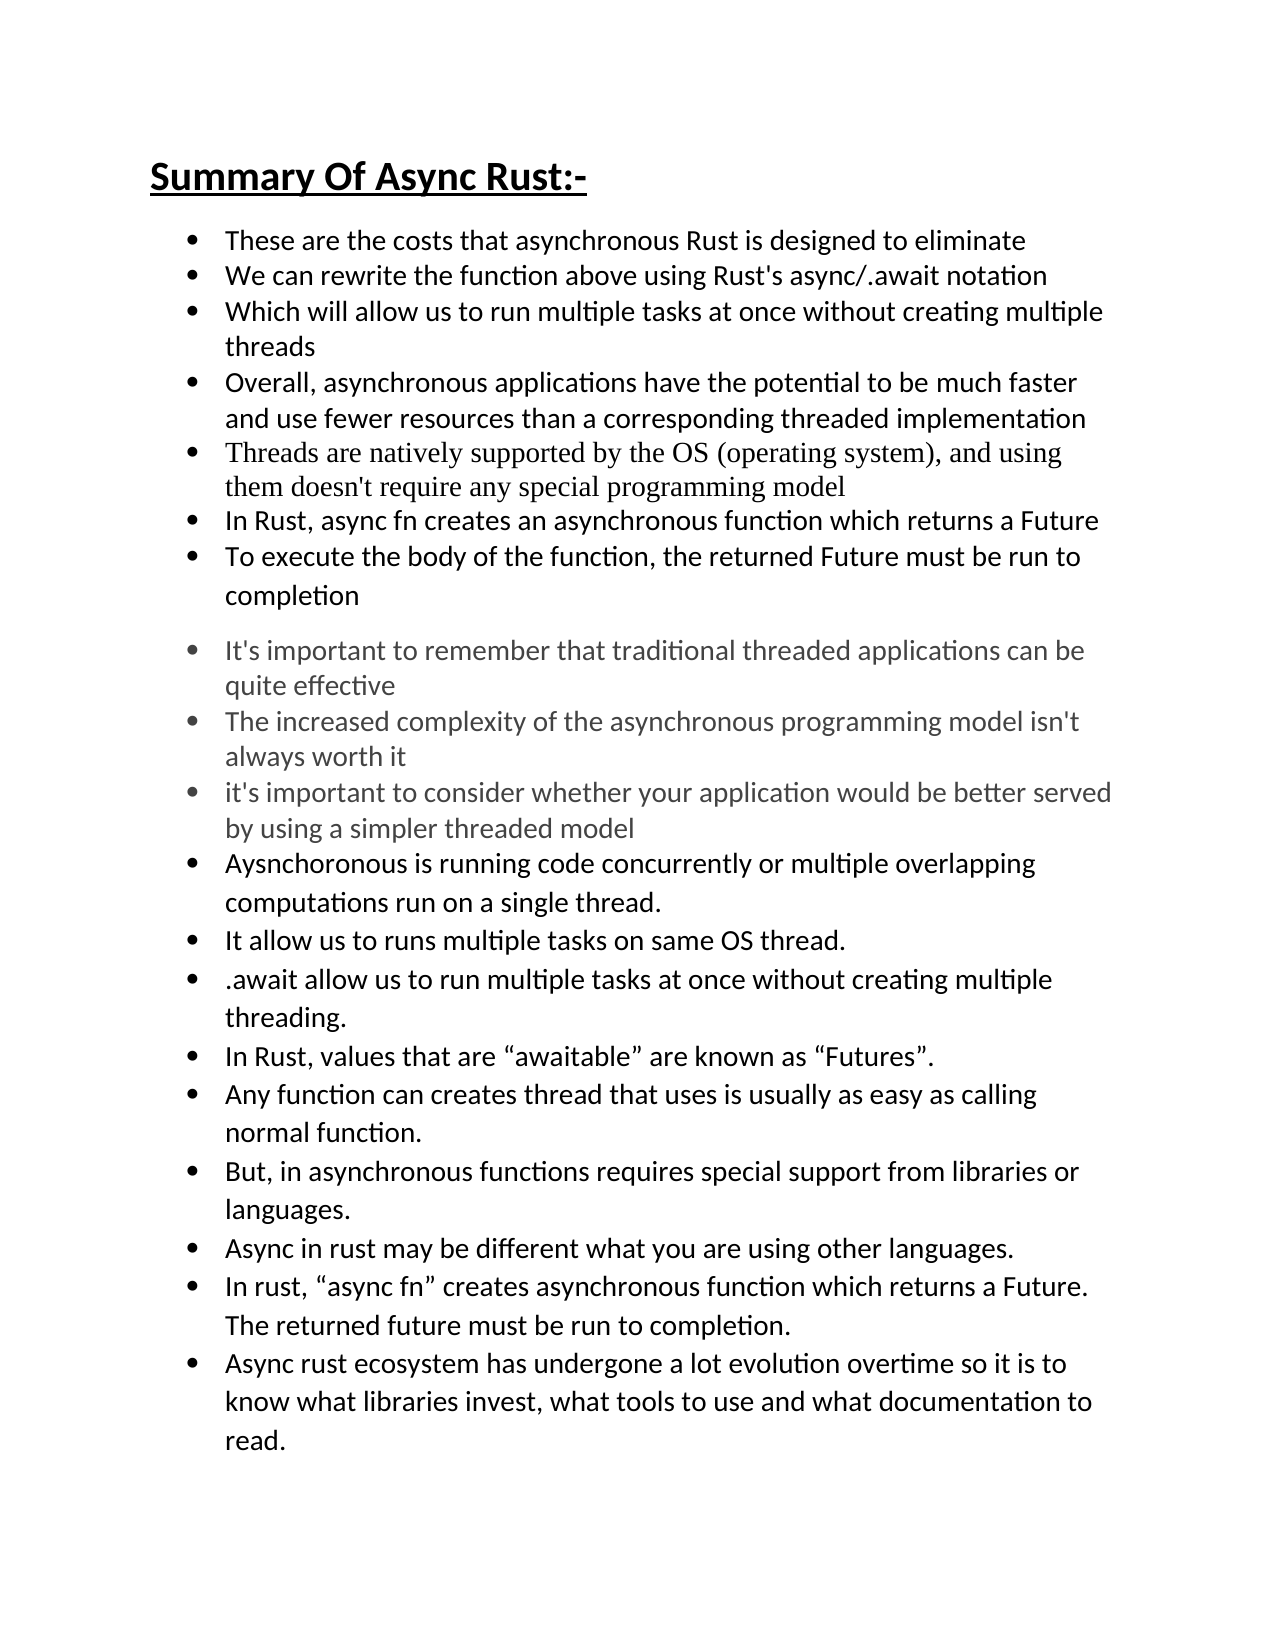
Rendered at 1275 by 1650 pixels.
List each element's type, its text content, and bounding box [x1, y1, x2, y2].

list In rust, “async fn” creates asynchronous function which returns a Future. The returned future must be run to completion. [187, 1268, 1125, 1342]
list In Rust, values that are “awaitable” are known as “Futures”. [187, 1038, 1125, 1073]
list Async rust ecosystem has undergone a lot evolution overtime so it is to know what libraries invest, what tools to use and what documentation to read. [187, 1345, 1125, 1458]
list These are the costs that asynchronous Rust is designed to eliminate [187, 222, 1125, 257]
list In Rust, async fn creates an asynchronous function which returns a Future [187, 502, 1125, 538]
list Threads are natively supported by the OS (operating system), and using them doesn't require any special programming model [187, 435, 1125, 502]
list We can rewrite the function above using Rust's async/.await notation [187, 257, 1125, 293]
list It allow us to runs multiple tasks on same OS thread. [187, 922, 1125, 958]
list It's important to remember that traditional threaded applications can be quite effective [187, 632, 1125, 703]
list Which will allow us to run multiple tasks at once without creating multiple threads [187, 293, 1125, 364]
list .await allow us to run multiple tasks at once without creating multiple threading. [187, 961, 1125, 1035]
list Async in rust may be different what you are using other languages. [187, 1230, 1125, 1265]
list The increased complexity of the asynchronous programming model isn't always worth it [187, 703, 1125, 774]
list Overall, asynchronous applications have the potential to be much faster and use fewer resources than a corresponding threaded implementation [187, 364, 1125, 435]
list Aysnchoronous is running code concurrently or multiple overlapping computations run on a single thread. [187, 845, 1125, 919]
list To execute the body of the function, the returned Future must be run to completion [187, 538, 1125, 612]
list But, in asynchronous functions requires special support from libraries or languages. [187, 1153, 1125, 1227]
text Summary Of Async Rust:- [150, 150, 1125, 201]
list it's important to consider whether your application would be better served by using a simpler threaded model [187, 774, 1125, 845]
list Any function can creates thread that uses is usually as easy as calling normal function. [187, 1076, 1125, 1150]
